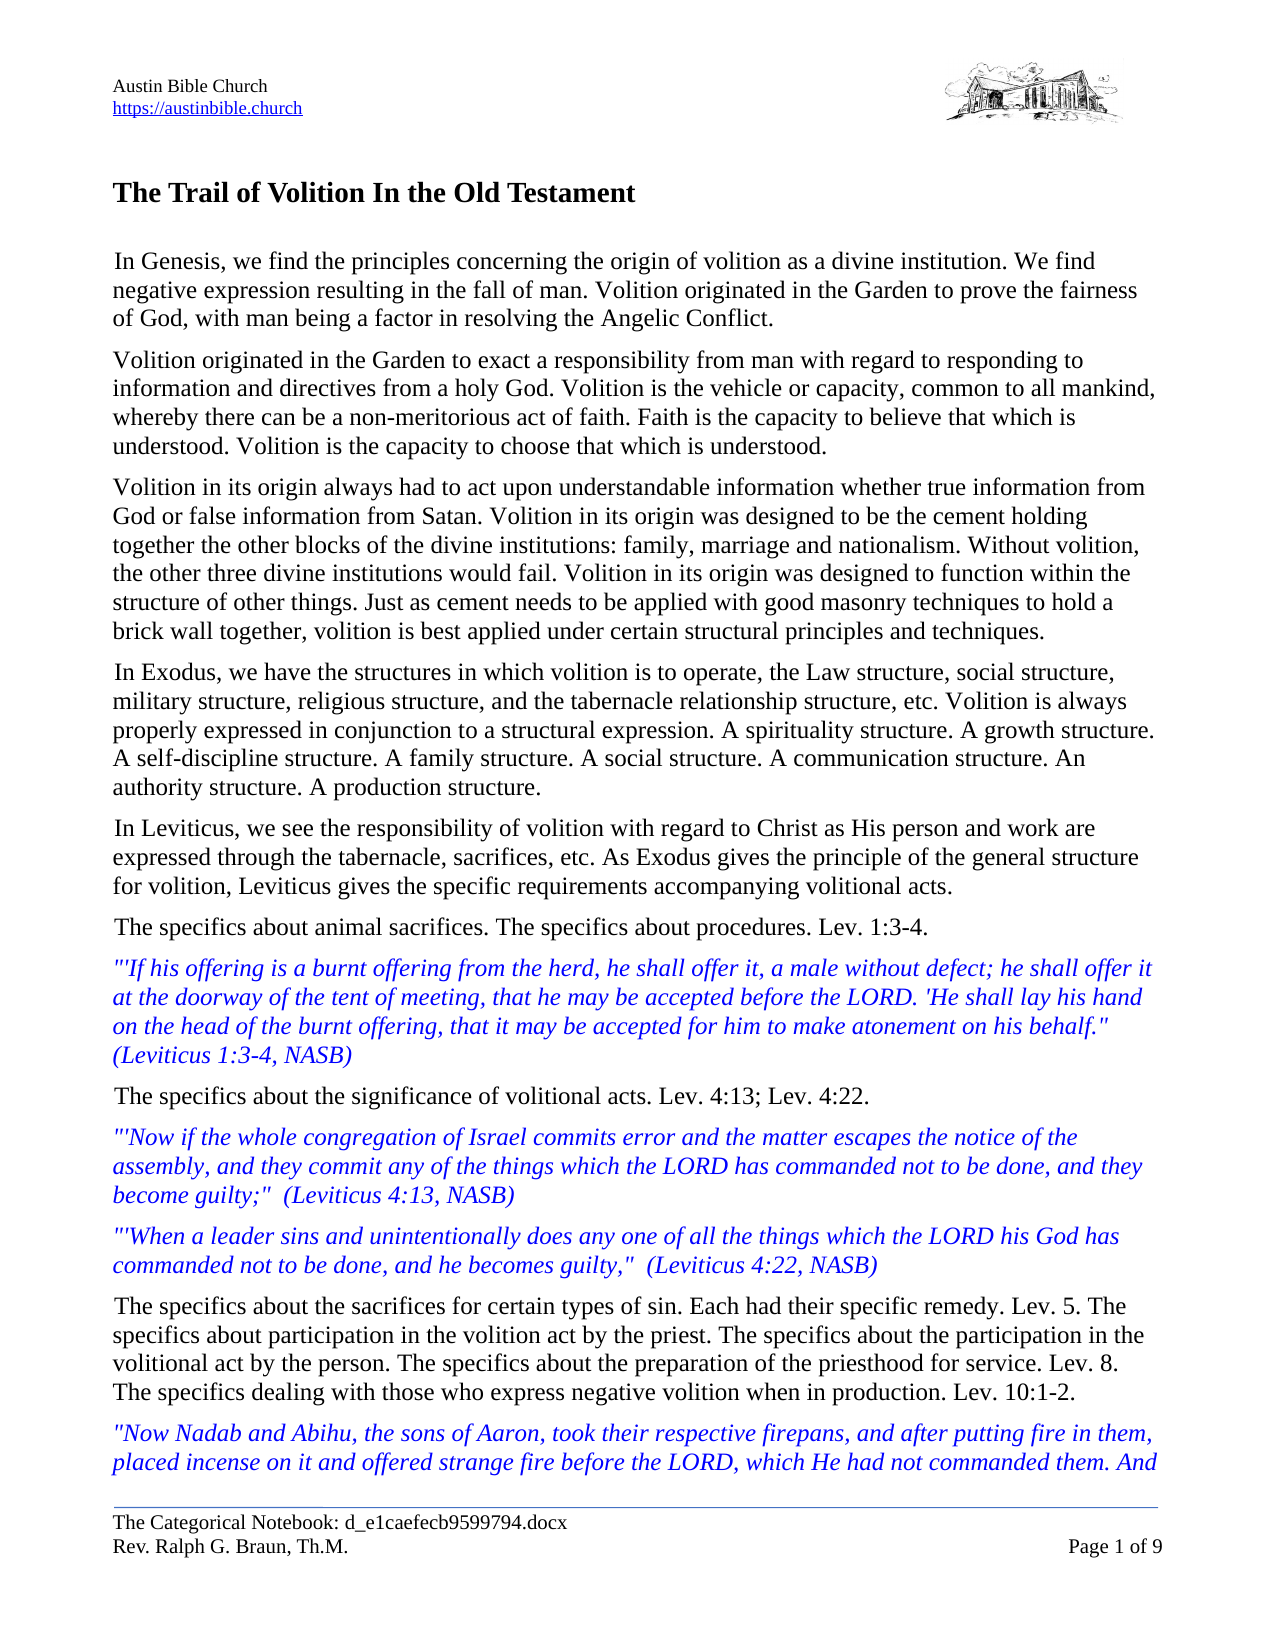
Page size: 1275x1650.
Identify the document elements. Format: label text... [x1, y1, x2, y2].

text "'When a leader sins and unintentionally does any one of all the things which the LORD his God has commanded not to be done, and he becomes guilty," (Leviticus 4:22, NASB) [112, 1221, 1162, 1278]
text Volition originated in the Garden to exact a responsibility from man with regard to responding to information and directives from a holy God. Volition is the vehicle or capacity, common to all mankind, whereby there can be a non-meritorious act of faith. Faith is the capacity to believe that which is understood. Volition is the capacity to choose that which is understood. [112, 345, 1162, 460]
text Volition in its origin always had to act upon understandable information whether true information from God or false information from Satan. Volition in its origin was designed to be the cement holding together the other blocks of the divine institutions: family, marriage and nationalism. Without volition, the other three divine institutions would fail. Volition in its origin was designed to function within the structure of other things. Just as cement needs to be applied with good masonry techniques to hold a brick wall together, volition is best applied under certain structural principles and techniques. [112, 472, 1162, 645]
picture [944, 58, 1124, 125]
text "'If his offering is a burnt offering from the herd, he shall offer it, a male without defect; he shall offer it at the doorway of the tent of meeting, that he may be accepted before the LORD. 'He shall lay his hand on the head of the burnt offering, that it may be accepted for him to make atonement on his behalf." (Leviticus 1:3-4, NASB) [112, 953, 1162, 1068]
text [112, 1418, 1162, 1476]
subtitle The Trail of Volition In the Old Testament [112, 175, 1162, 208]
text The specifics about the significance of volitional acts. Lev. 4:13; Lev. 4:22. [112, 1081, 1162, 1110]
text In Genesis, we find the principles concerning the origin of volition as a divine institution. We find negative expression resulting in the fall of man. Volition originated in the Garden to prove the fairness of God, with man being a factor in resolving the Angelic Conflict. [112, 246, 1162, 332]
text "'Now if the whole congregation of Israel commits error and the matter escapes the notice of the assembly, and they commit any of the things which the LORD has commanded not to be done, and they become guilty;" (Leviticus 4:13, NASB) [112, 1122, 1162, 1208]
text In Leviticus, we see the responsibility of volition with regard to Christ as His person and work are expressed through the tabernacle, sacrifices, etc. As Exodus gives the principle of the general structure for volition, Leviticus gives the specific requirements accompanying volitional acts. [112, 813, 1162, 900]
text The specifics about animal sacrifices. The specifics about procedures. Lev. 1:3-4. [112, 912, 1162, 941]
text In Exodus, we have the structures in which volition is to operate, the Law structure, social structure, military structure, religious structure, and the tabernacle relationship structure, etc. Volition is always properly expressed in conjunction to a structural expression. A spirituality structure. A growth structure. A self-discipline structure. A family structure. A social structure. A communication structure. An authority structure. A production structure. [112, 657, 1162, 801]
text The specifics about the sacrifices for certain types of sin. Each had their specific remedy. Lev. 5. The specifics about participation in the volition act by the priest. The specifics about the participation in the volitional act by the person. The specifics about the preparation of the priesthood for service. Lev. 8. The specifics dealing with those who express negative volition when in production. Lev. 10:1-2. [112, 1291, 1162, 1406]
